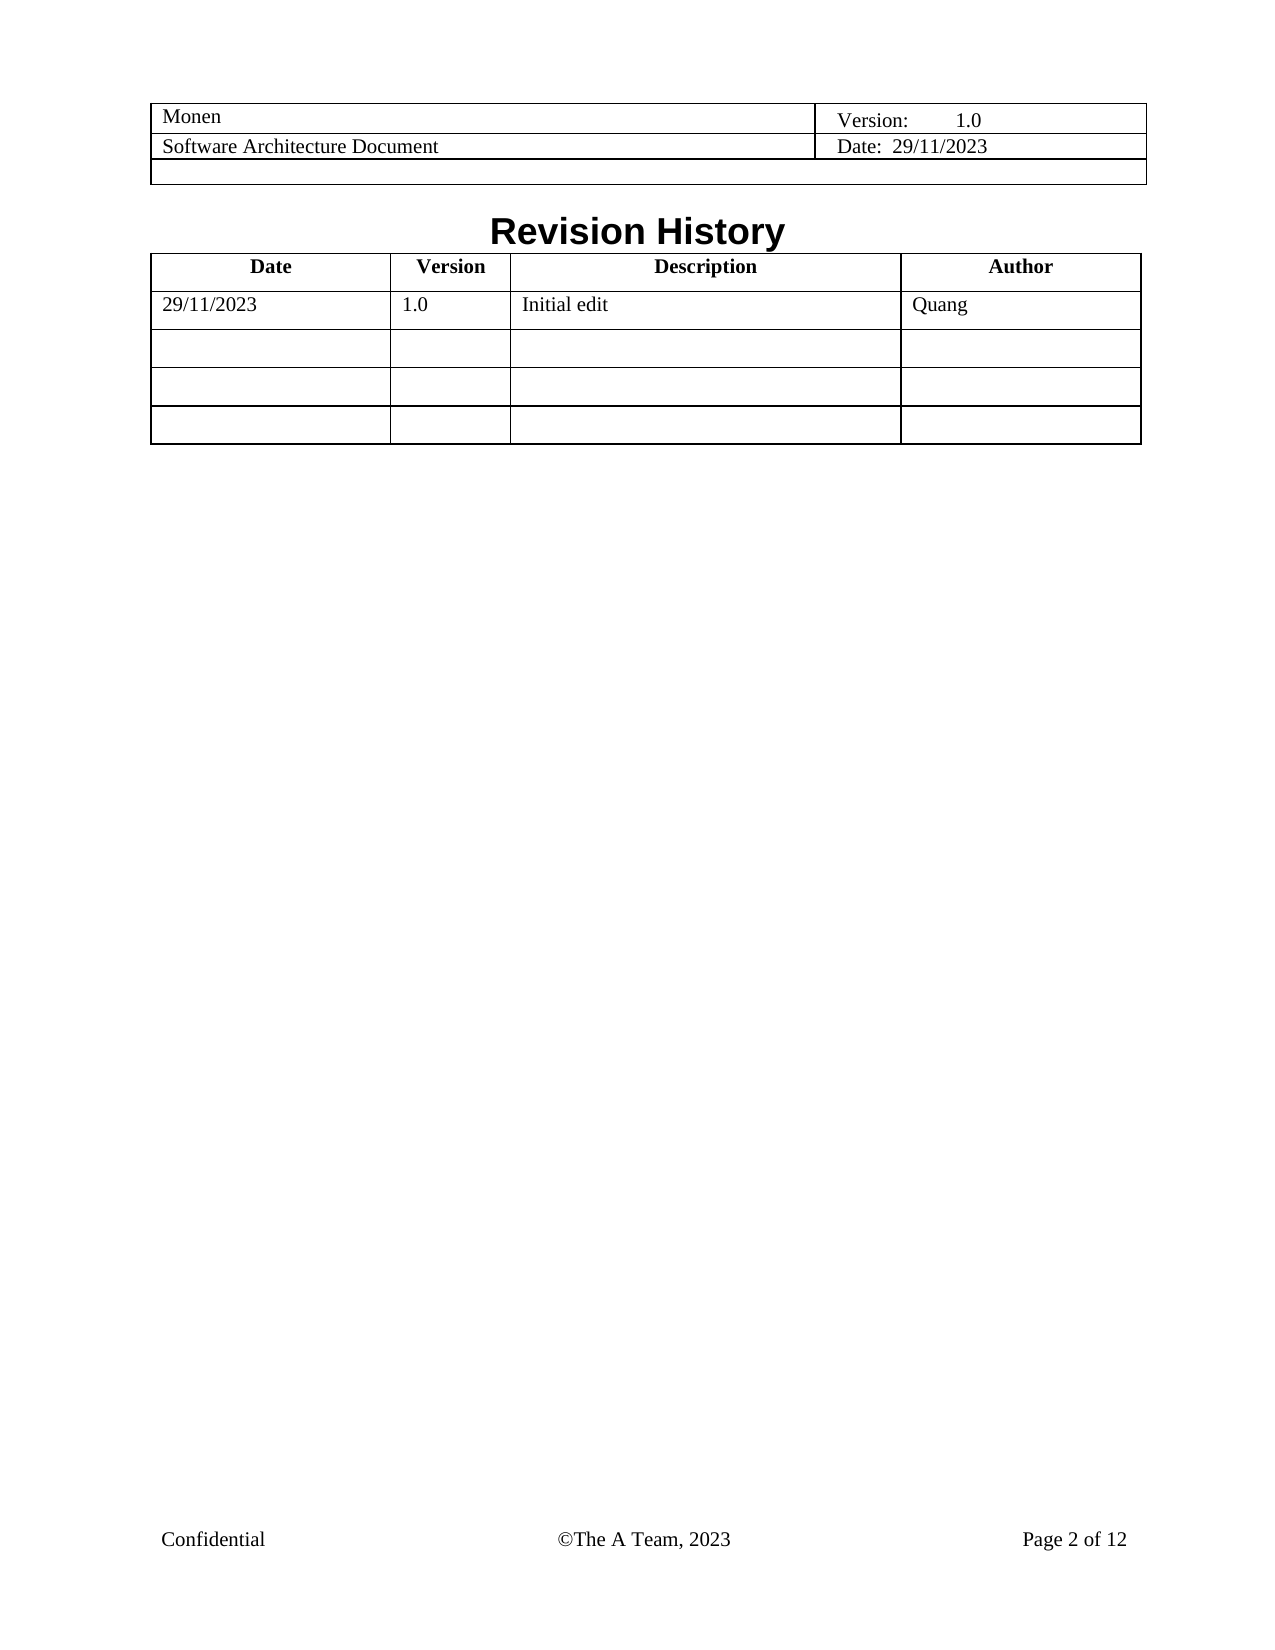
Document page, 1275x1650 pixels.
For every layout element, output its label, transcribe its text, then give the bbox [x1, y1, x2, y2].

table_cell 1.0 [391, 292, 510, 329]
table_cell [902, 368, 1140, 405]
table_cell [391, 368, 510, 405]
table_cell 29/11/2023 [152, 292, 390, 329]
table_cell [152, 407, 390, 443]
table_cell [511, 368, 900, 405]
table_cell [902, 407, 1140, 443]
table_cell [902, 330, 1140, 367]
table_cell [391, 330, 510, 367]
table_cell [391, 407, 510, 443]
table_header Version [391, 254, 510, 291]
table_cell Quang [902, 292, 1140, 329]
table_header Author [902, 254, 1140, 291]
table_header Description [511, 254, 900, 291]
title Revision History [150, 209, 1125, 252]
table_cell [152, 330, 390, 367]
table_cell [511, 407, 900, 443]
table_cell [511, 330, 900, 367]
table_cell Initial edit [511, 292, 900, 329]
table_header Date [152, 254, 390, 291]
table_cell [152, 368, 390, 405]
